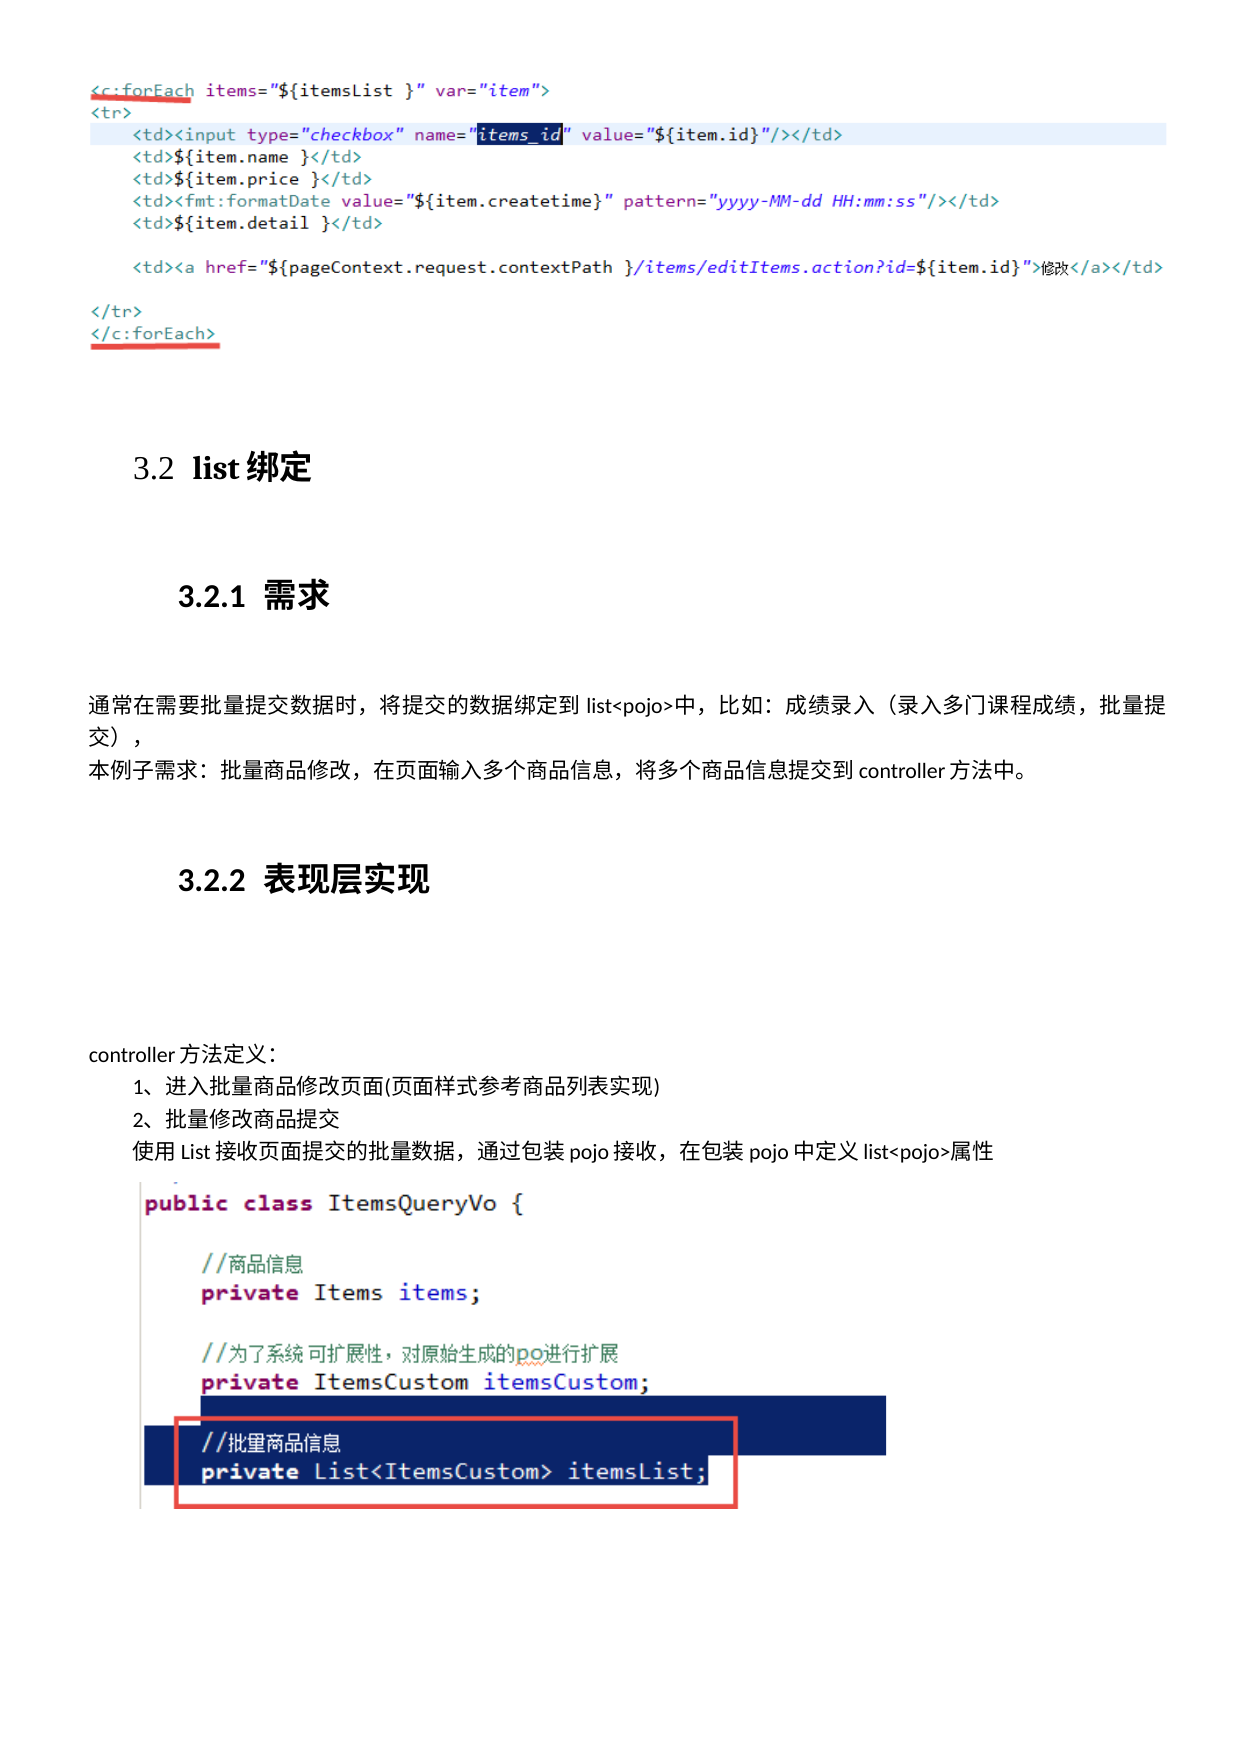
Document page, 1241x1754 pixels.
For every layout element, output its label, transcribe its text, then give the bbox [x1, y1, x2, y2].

subtitle 表现层实现 [177, 844, 1167, 909]
subtitle 需求 [177, 560, 1167, 625]
text 2、批量修改商品提交 [89, 1101, 1167, 1134]
text controller方法定义： [89, 1036, 1167, 1069]
picture [132, 1182, 887, 1509]
text 通常在需要批量提交数据时，将提交的数据绑定到list<pojo>中，比如：成绩录入（录入多门课程成绩，批量提交）， [89, 687, 1167, 752]
subtitle list绑定 [133, 433, 1167, 498]
picture [88, 80, 1167, 366]
text 1、进入批量商品修改页面(页面样式参考商品列表实现) [89, 1069, 1167, 1101]
text 使用List接收页面提交的批量数据，通过包装pojo接收，在包装pojo中定义list<pojo>属性 [89, 1134, 1167, 1166]
text 本例子需求：批量商品修改，在页面输入多个商品信息，将多个商品信息提交到controller方法中。 [89, 752, 1167, 785]
